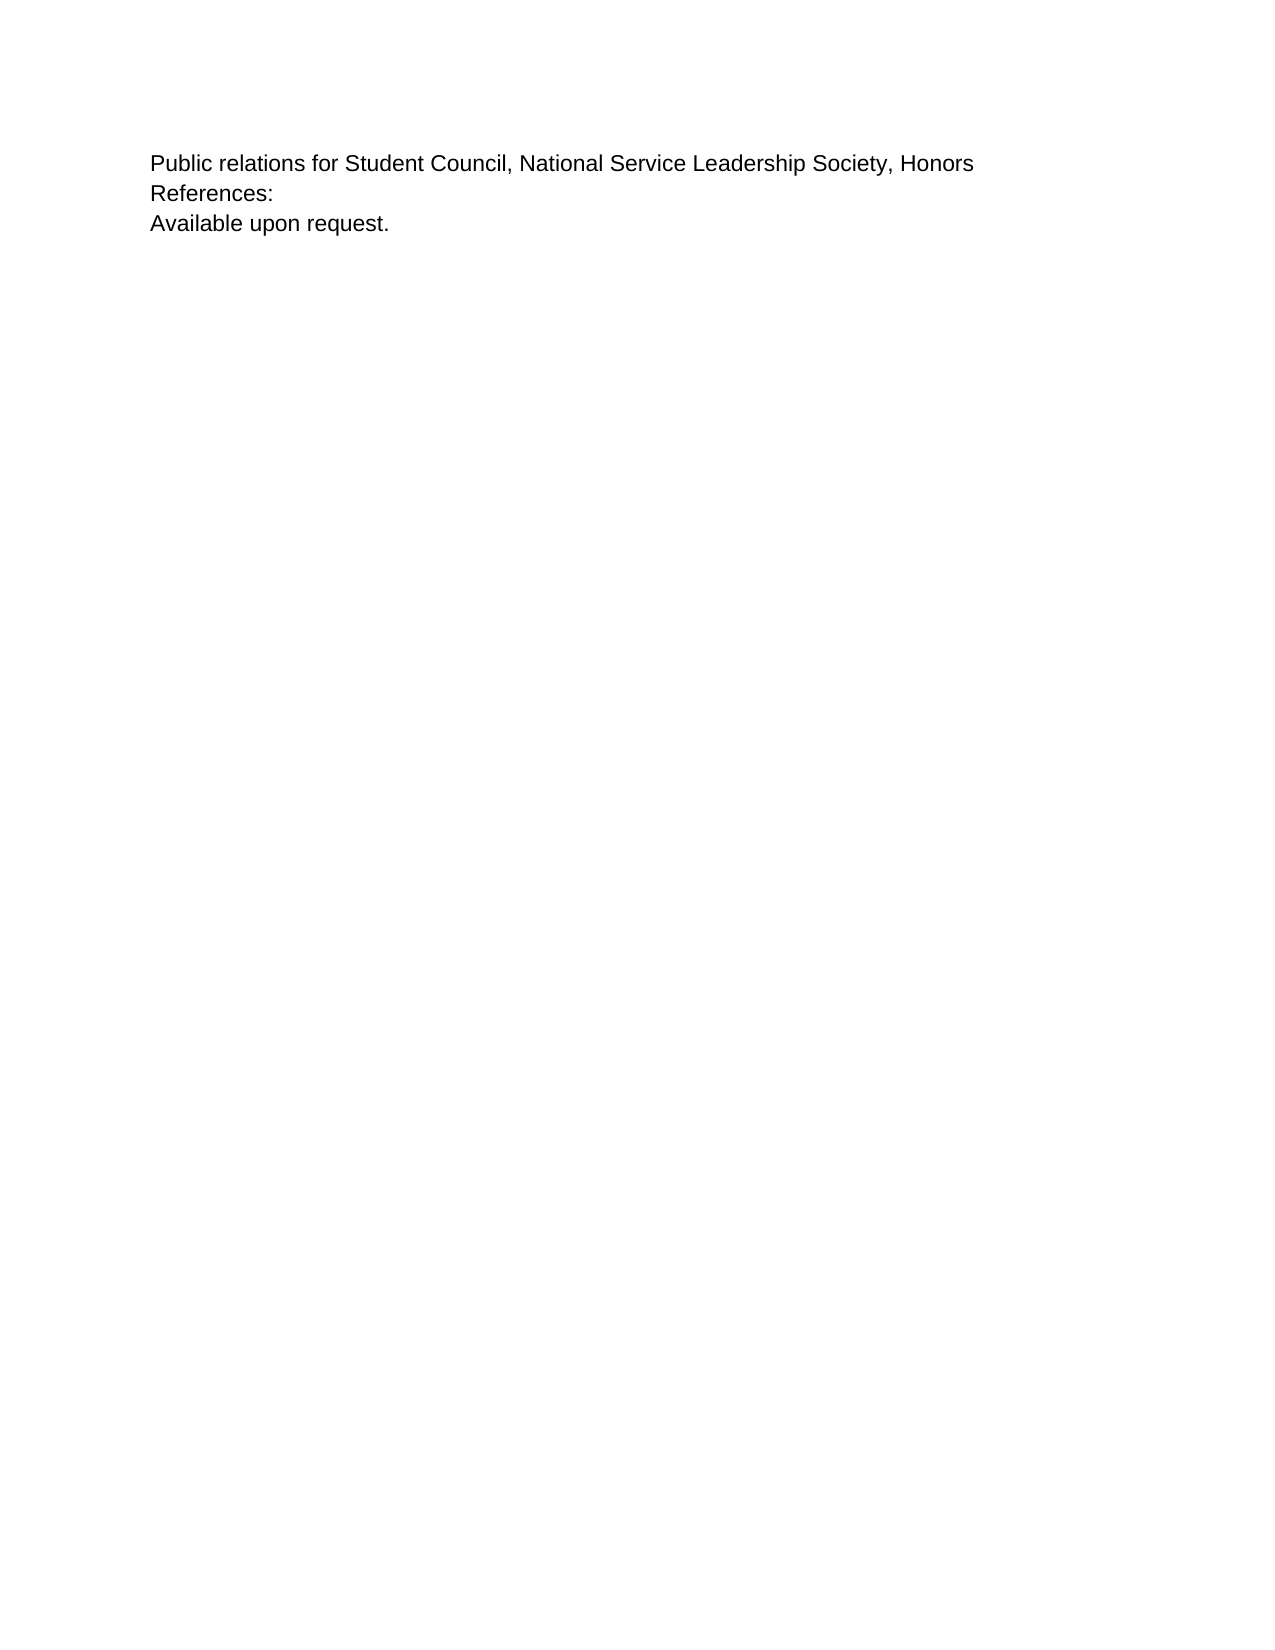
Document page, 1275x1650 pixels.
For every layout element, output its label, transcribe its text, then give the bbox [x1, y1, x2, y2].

text Public relations for Student Council, National Service Leadership Society, Honors [150, 150, 1125, 176]
text References: [150, 180, 1125, 207]
text Available upon request. [150, 210, 1125, 237]
